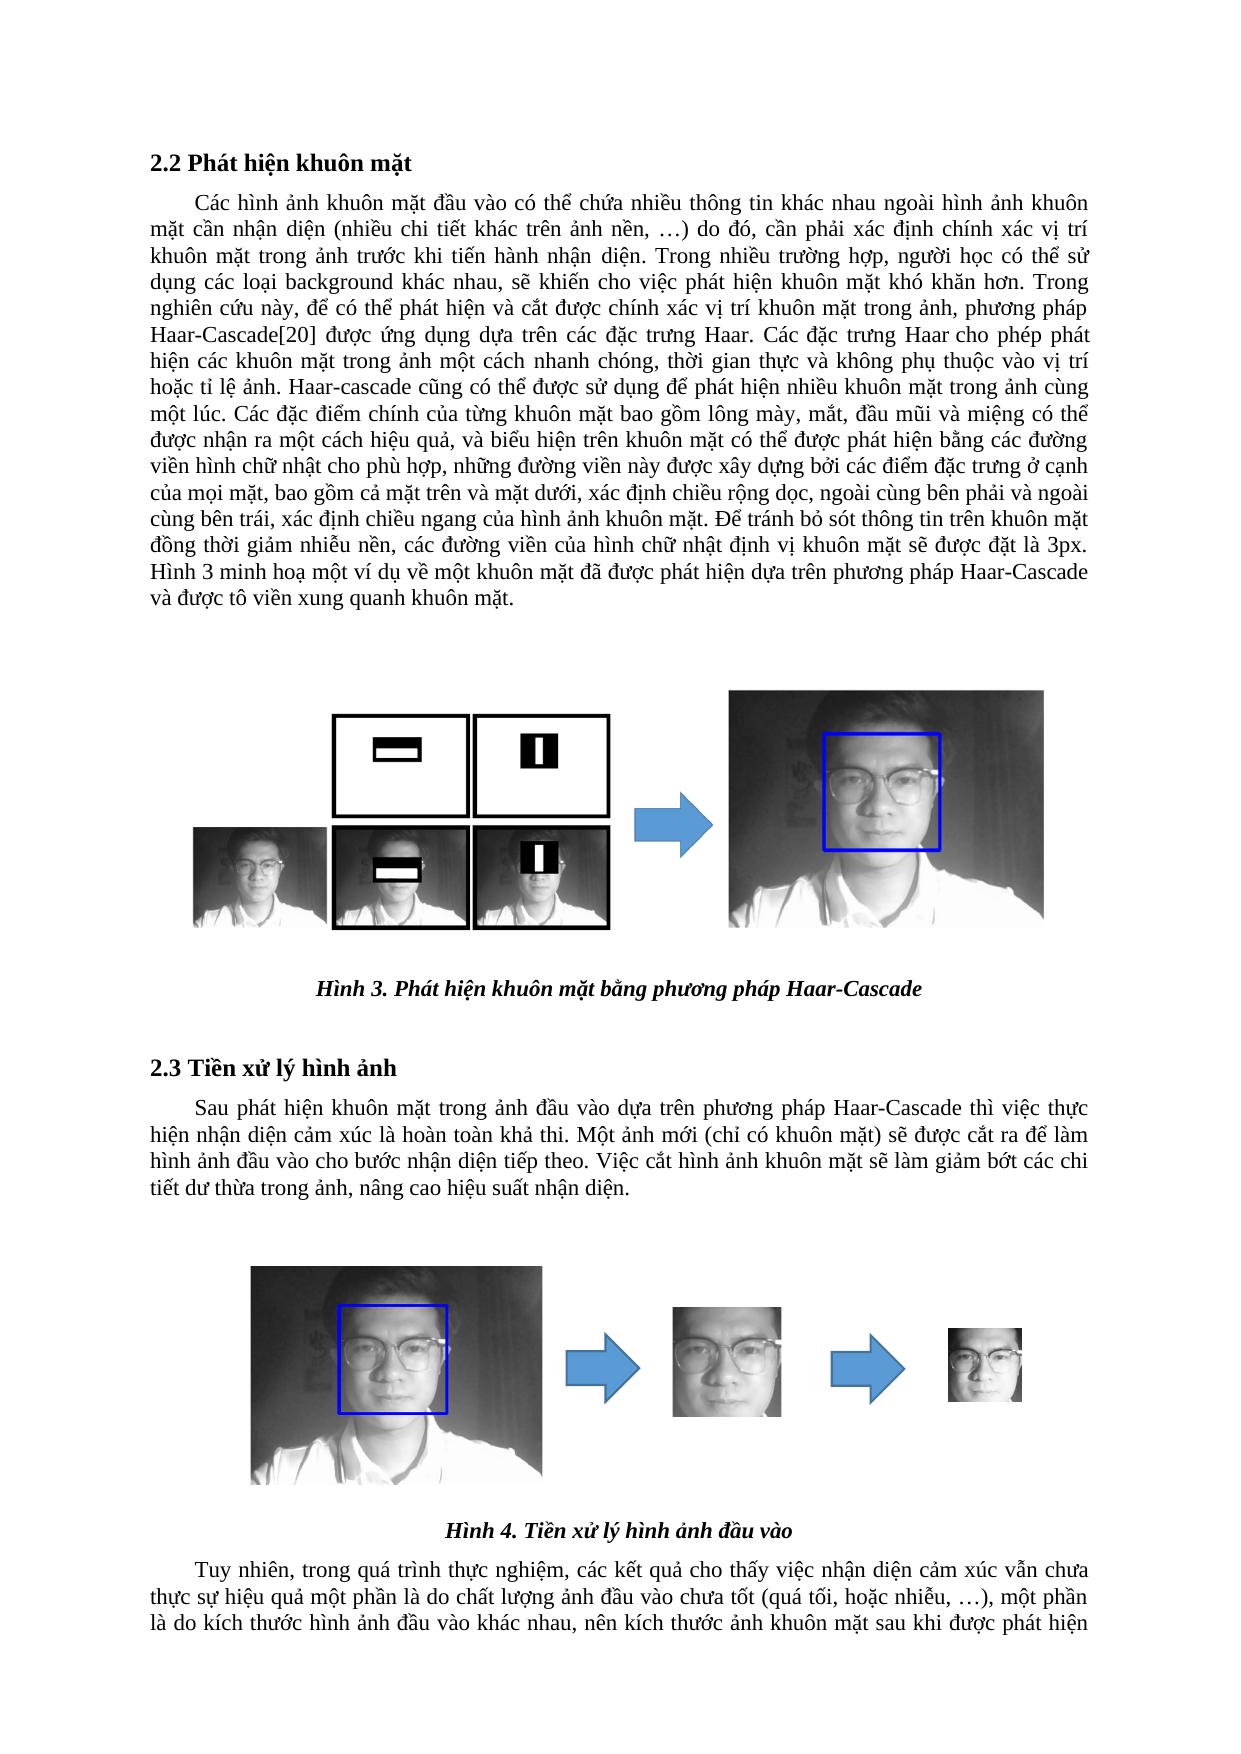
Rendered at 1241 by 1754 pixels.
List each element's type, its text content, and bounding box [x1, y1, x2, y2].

picture [948, 1328, 1022, 1402]
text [150, 1556, 1090, 1636]
text Hình 3. Phát hiện khuôn mặt bằng phương pháp Haar-Cascade [150, 976, 1090, 1002]
text Sau phát hiện khuôn mặt trong ảnh đầu vào dựa trên phương pháp Haar-Cascade thì việc thực hiện nhận diện cảm xúc là hoàn toàn khả thi. Một ảnh mới (chỉ có khuôn mặt) sẽ được cắt ra để làm hình ảnh đầu vào cho bước nhận diện tiếp theo. Việc cắt hình ảnh khuôn mặt sẽ làm giảm bớt các chi tiết dư thừa trong ảnh, nâng cao hiệu suất nhận diện. [150, 1094, 1090, 1200]
picture [250, 1266, 543, 1485]
subtitle 2.3 Tiền xử lý hình ảnh [150, 1053, 1090, 1082]
text Các hình ảnh khuôn mặt đầu vào có thể chứa nhiều thông tin khác nhau ngoài hình ảnh khuôn mặt cần nhận diện (nhiều chi tiết khác trên ảnh nền, …) do đó, cần phải xác định chính xác vị trí khuôn mặt trong ảnh trước khi tiến hành nhận diện. Trong nhiều trường hợp, người học có thể sử dụng các loại background khác nhau, sẽ khiến cho việc phát hiện khuôn mặt khó khăn hơn. Trong nghiên cứu này, để có thể phát hiện và cắt được chính xác vị trí khuôn mặt trong ảnh, phương pháp Haar-Cascade[20] được ứng dụng dựa trên các đặc trưng Haar. Các đặc trưng Haar cho phép phát hiện các khuôn mặt trong ảnh một cách nhanh chóng, thời gian thực và không phụ thuộc vào vị trí hoặc tỉ lệ ảnh. Haar-cascade cũng có thể được sử dụng để phát hiện nhiều khuôn mặt trong ảnh cùng một lúc. Các đặc điểm chính của từng khuôn mặt bao gồm lông mày, mắt, đầu mũi và miệng có thể được nhận ra một cách hiệu quả, và biểu hiện trên khuôn mặt có thể được phát hiện bằng các đường viền hình chữ nhật cho phù hợp, những đường viền này được xây dựng bởi các điểm đặc trưng ở cạnh của mọi mặt, bao gồm cả mặt trên và mặt dưới, xác định chiều rộng dọc, ngoài cùng bên phải và ngoài cùng bên trái, xác định chiều ngang của hình ảnh khuôn mặt. Để tránh bỏ sót thông tin trên khuôn mặt đồng thời giảm nhiễu nền, các đường viền của hình chữ nhật định vị khuôn mặt sẽ được đặt là 3px. Hình 3 minh hoạ một ví dụ về một khuôn mặt đã được phát hiện dựa trên phương pháp Haar-Cascade và được tô viền xung quanh khuôn mặt. [150, 189, 1090, 611]
picture [672, 1307, 782, 1417]
picture [180, 680, 1050, 941]
subtitle 2.2 Phát hiện khuôn mặt [150, 148, 1090, 176]
text Hình 4. Tiền xử lý hình ảnh đầu vào [150, 1518, 1090, 1544]
